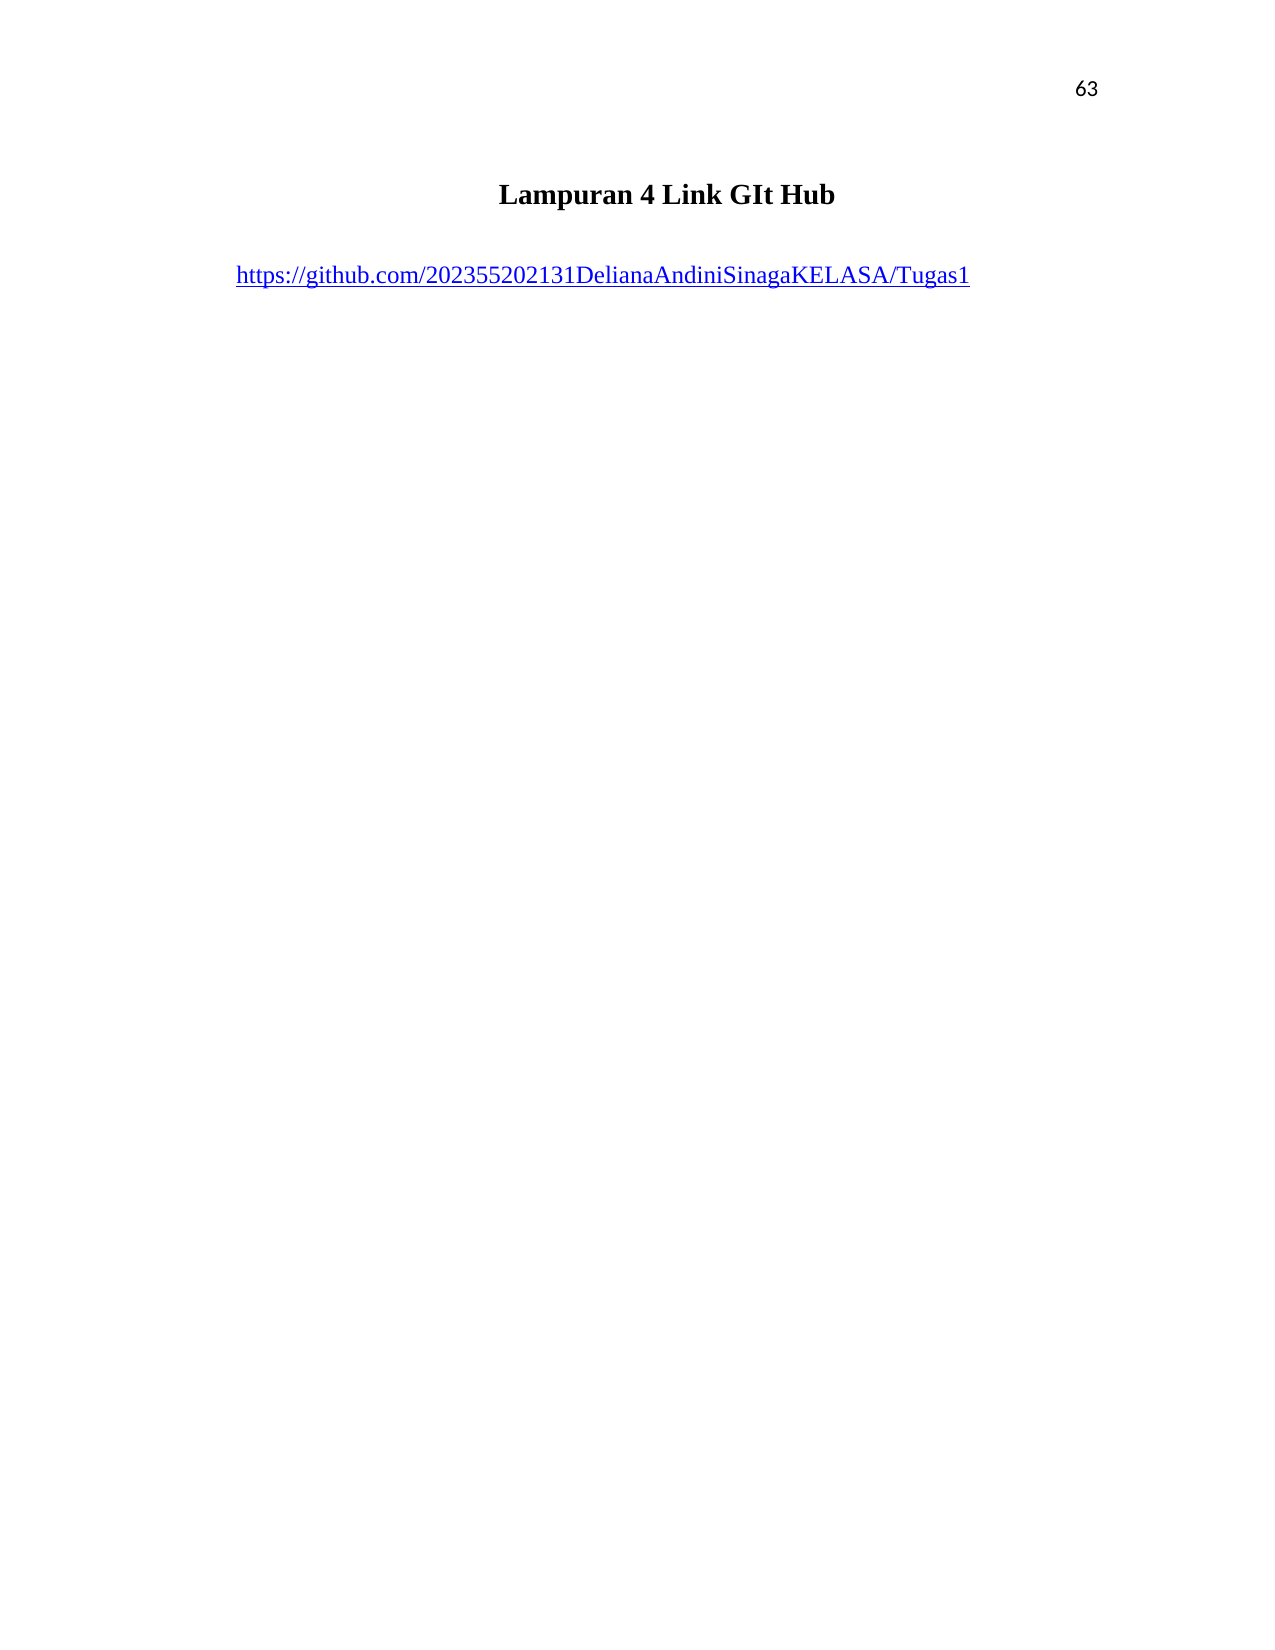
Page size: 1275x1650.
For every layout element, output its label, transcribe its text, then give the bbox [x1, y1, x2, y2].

subtitle Lampuran 4 Link GIt Hub [236, 177, 1098, 211]
text https://github.com/202355202131DelianaAndiniSinagaKELASA/Tugas1 [236, 261, 1098, 289]
